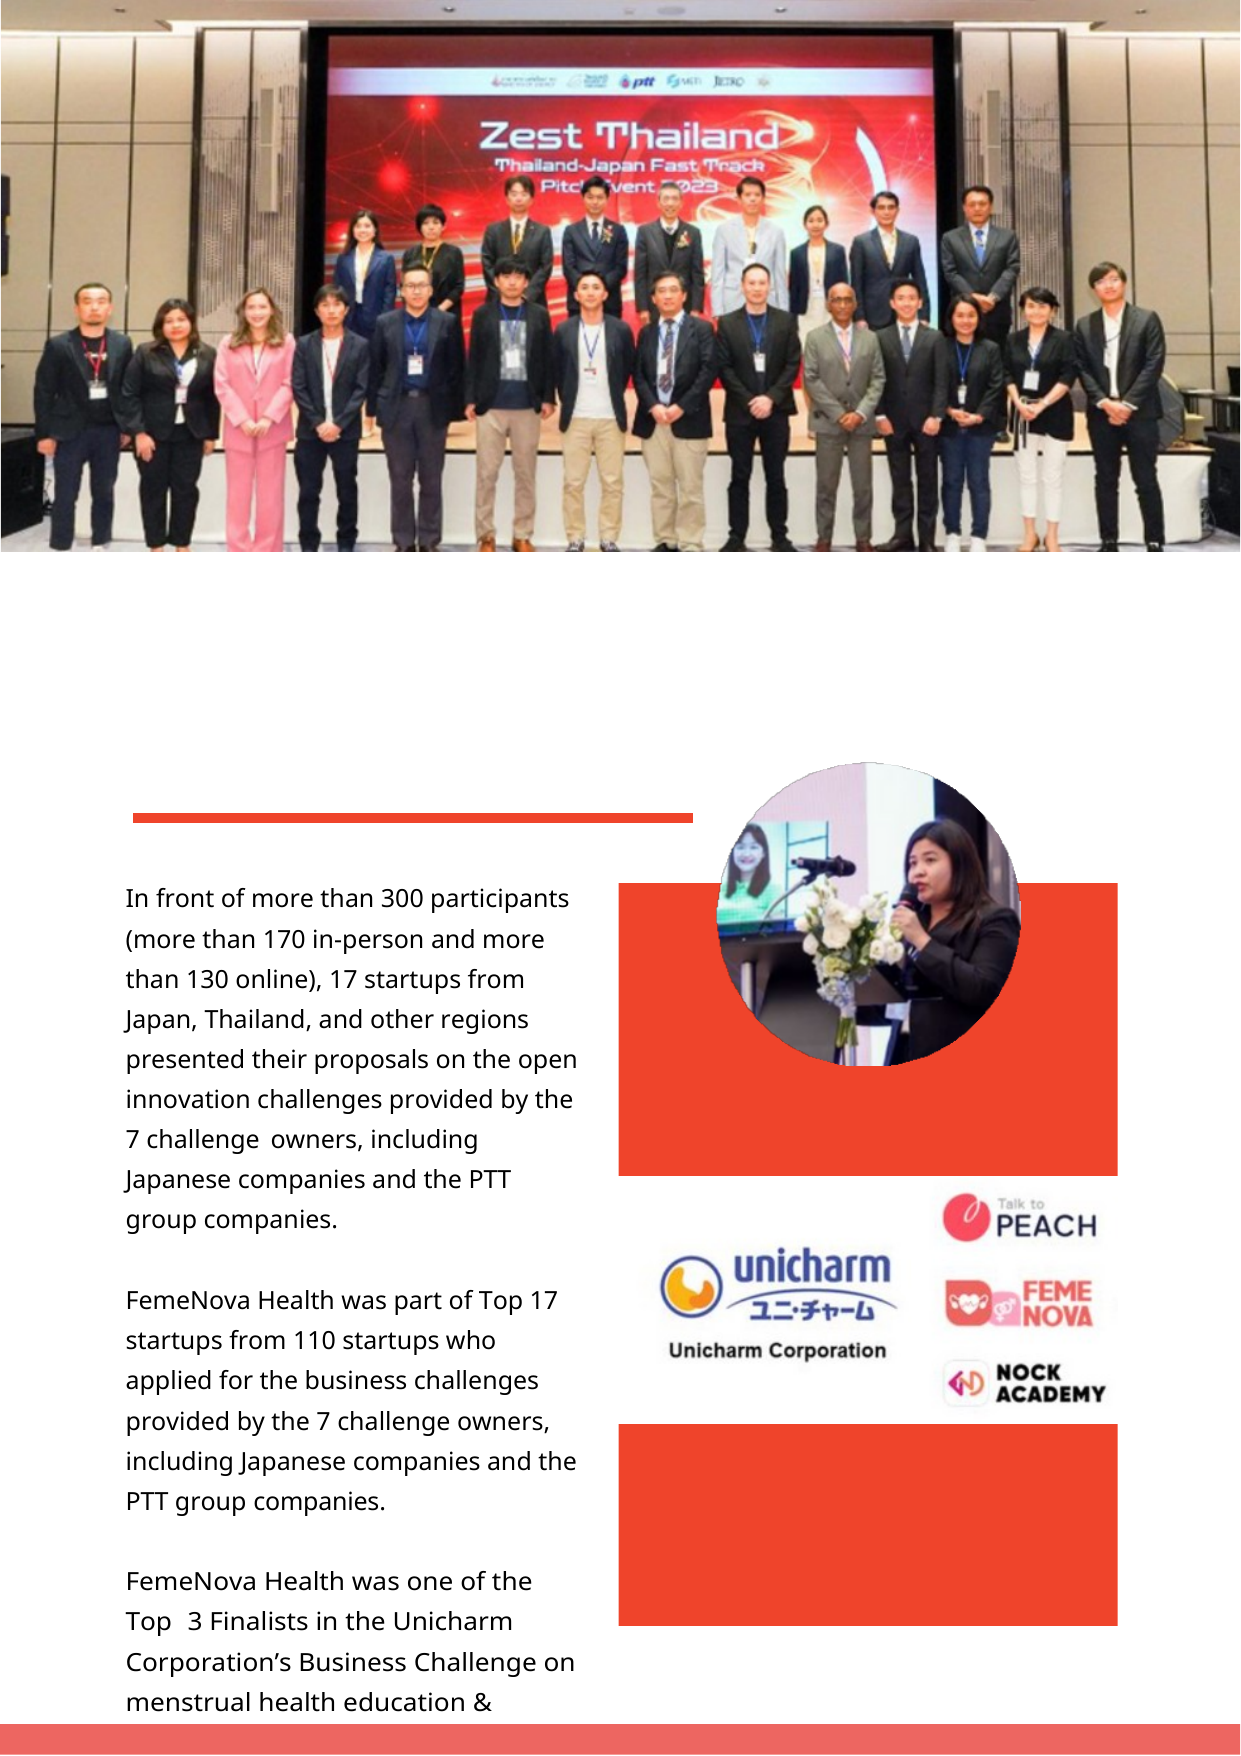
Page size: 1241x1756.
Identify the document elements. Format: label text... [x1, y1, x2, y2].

text In front of more than 300 participants (more than 170 in-person and more than 130 online), 17 startups from Japan, Thailand, and other regions presented their proposals on the open innovation challenges provided by the 7 challenge owners, including Japanese companies and the PTT group companies. [125, 881, 588, 1236]
picture [0, 0, 1241, 552]
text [125, 1564, 578, 1718]
text FemeNova Health was part of Top 17 startups from 110 startups who applied for the business challenges provided by the 7 challenge owners, including Japanese companies and the PTT group companies. [125, 1283, 588, 1517]
picture [618, 1176, 1118, 1424]
picture [715, 761, 1021, 1066]
